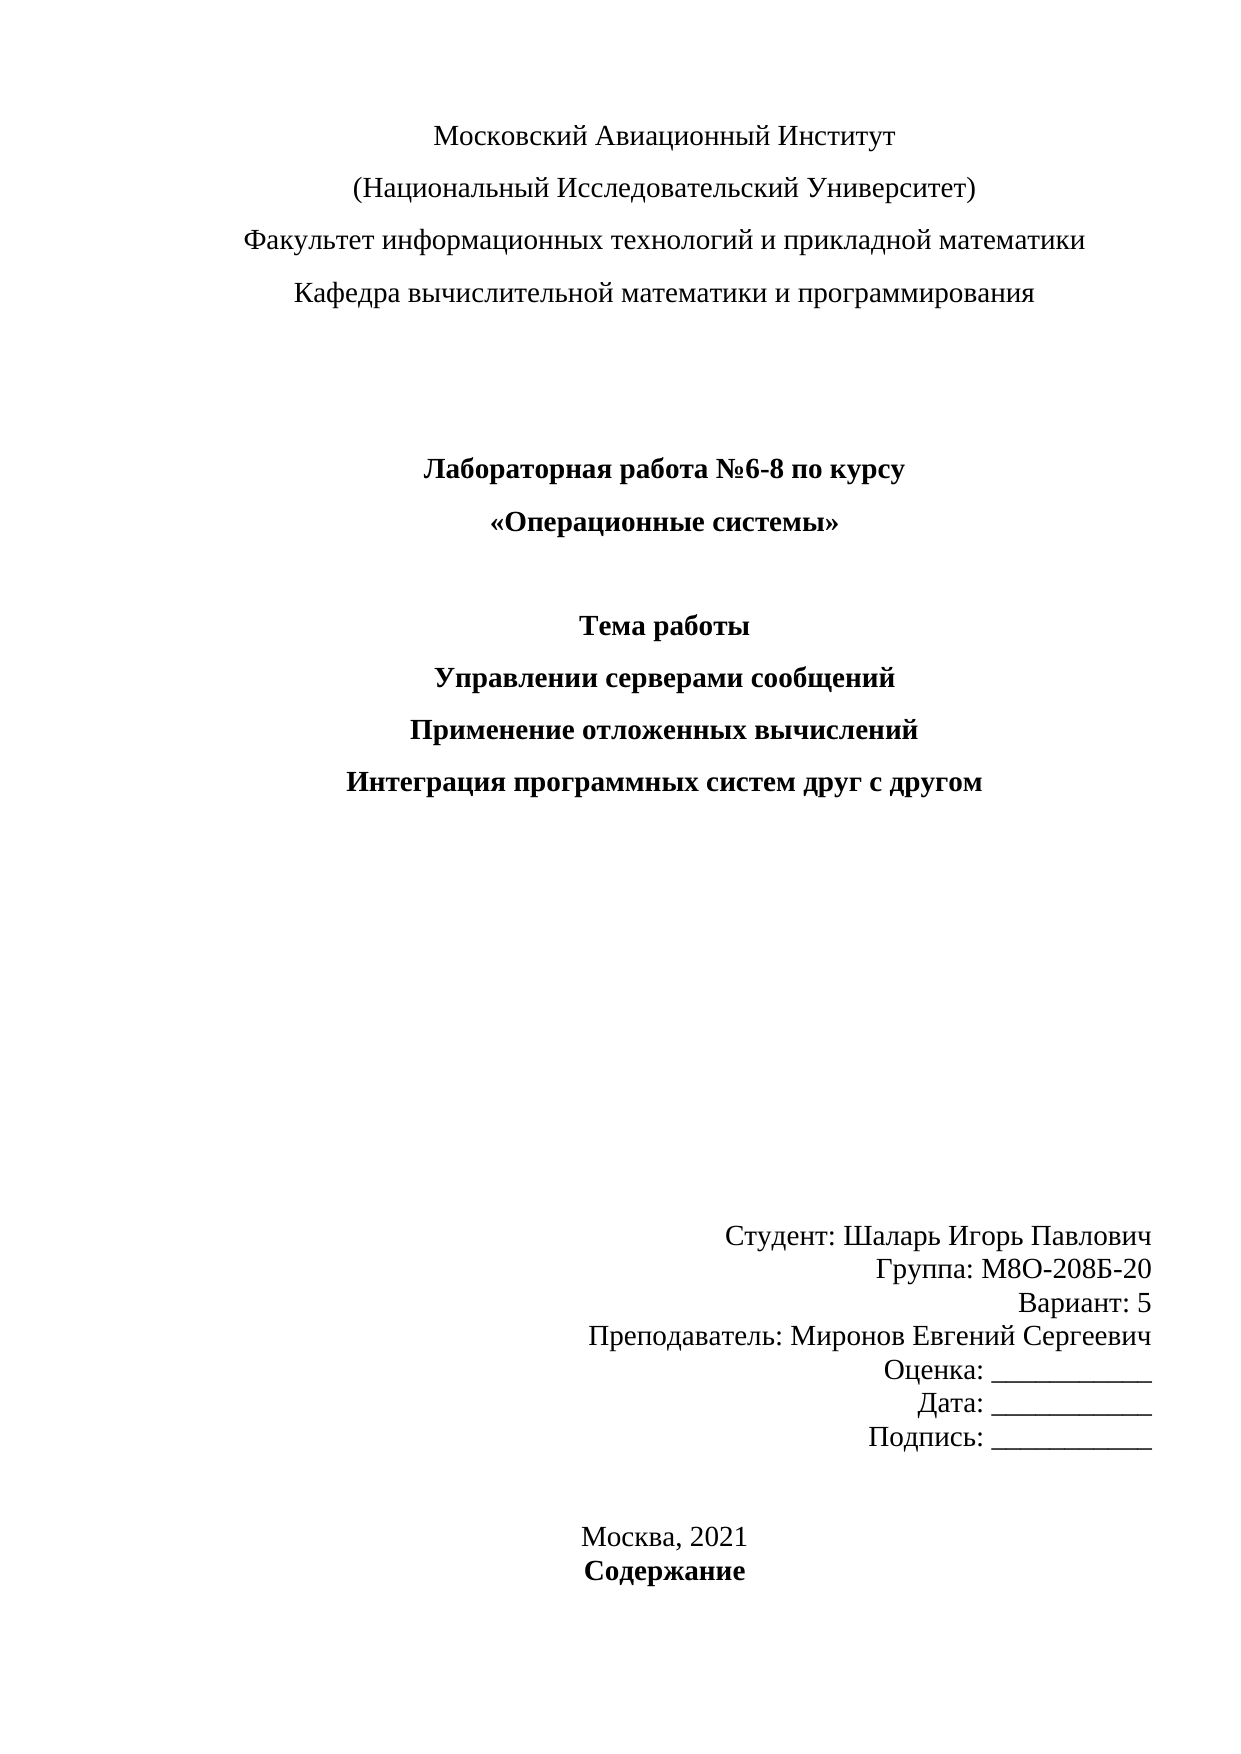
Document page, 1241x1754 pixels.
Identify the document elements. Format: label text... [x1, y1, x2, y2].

text Лабораторная работа №6-8 по курсу [177, 451, 1152, 485]
text Факультет информационных технологий и прикладной математики [177, 222, 1152, 256]
text Кафедра вычислительной математики и программирования [177, 275, 1152, 308]
text Содержание [177, 1553, 1152, 1587]
text Вариант: 5 [767, 1285, 1152, 1318]
text Преподаватель: Миронов Евгений Сергеевич [177, 1318, 1152, 1352]
text Группа: М8О-208Б-20 [767, 1251, 1152, 1285]
text Тема работы [177, 608, 1152, 642]
text Дата: ___________ [177, 1385, 1152, 1419]
text Москва, 2021 [177, 1519, 1152, 1553]
text Московский Авиационный Институт [177, 118, 1152, 152]
text (Национальный Исследовательский Университет) [177, 170, 1152, 204]
text Применение отложенных вычислений [177, 712, 1152, 746]
text Студент: Шаларь Игорь Павлович [177, 1218, 1152, 1251]
text Оценка: ___________ [177, 1352, 1152, 1385]
text Управлении серверами сообщений [177, 660, 1152, 694]
text Интеграция программных систем друг с другом [177, 764, 1152, 828]
text Подпись: ___________ [177, 1419, 1152, 1452]
text «Операционные системы» [177, 504, 1152, 537]
